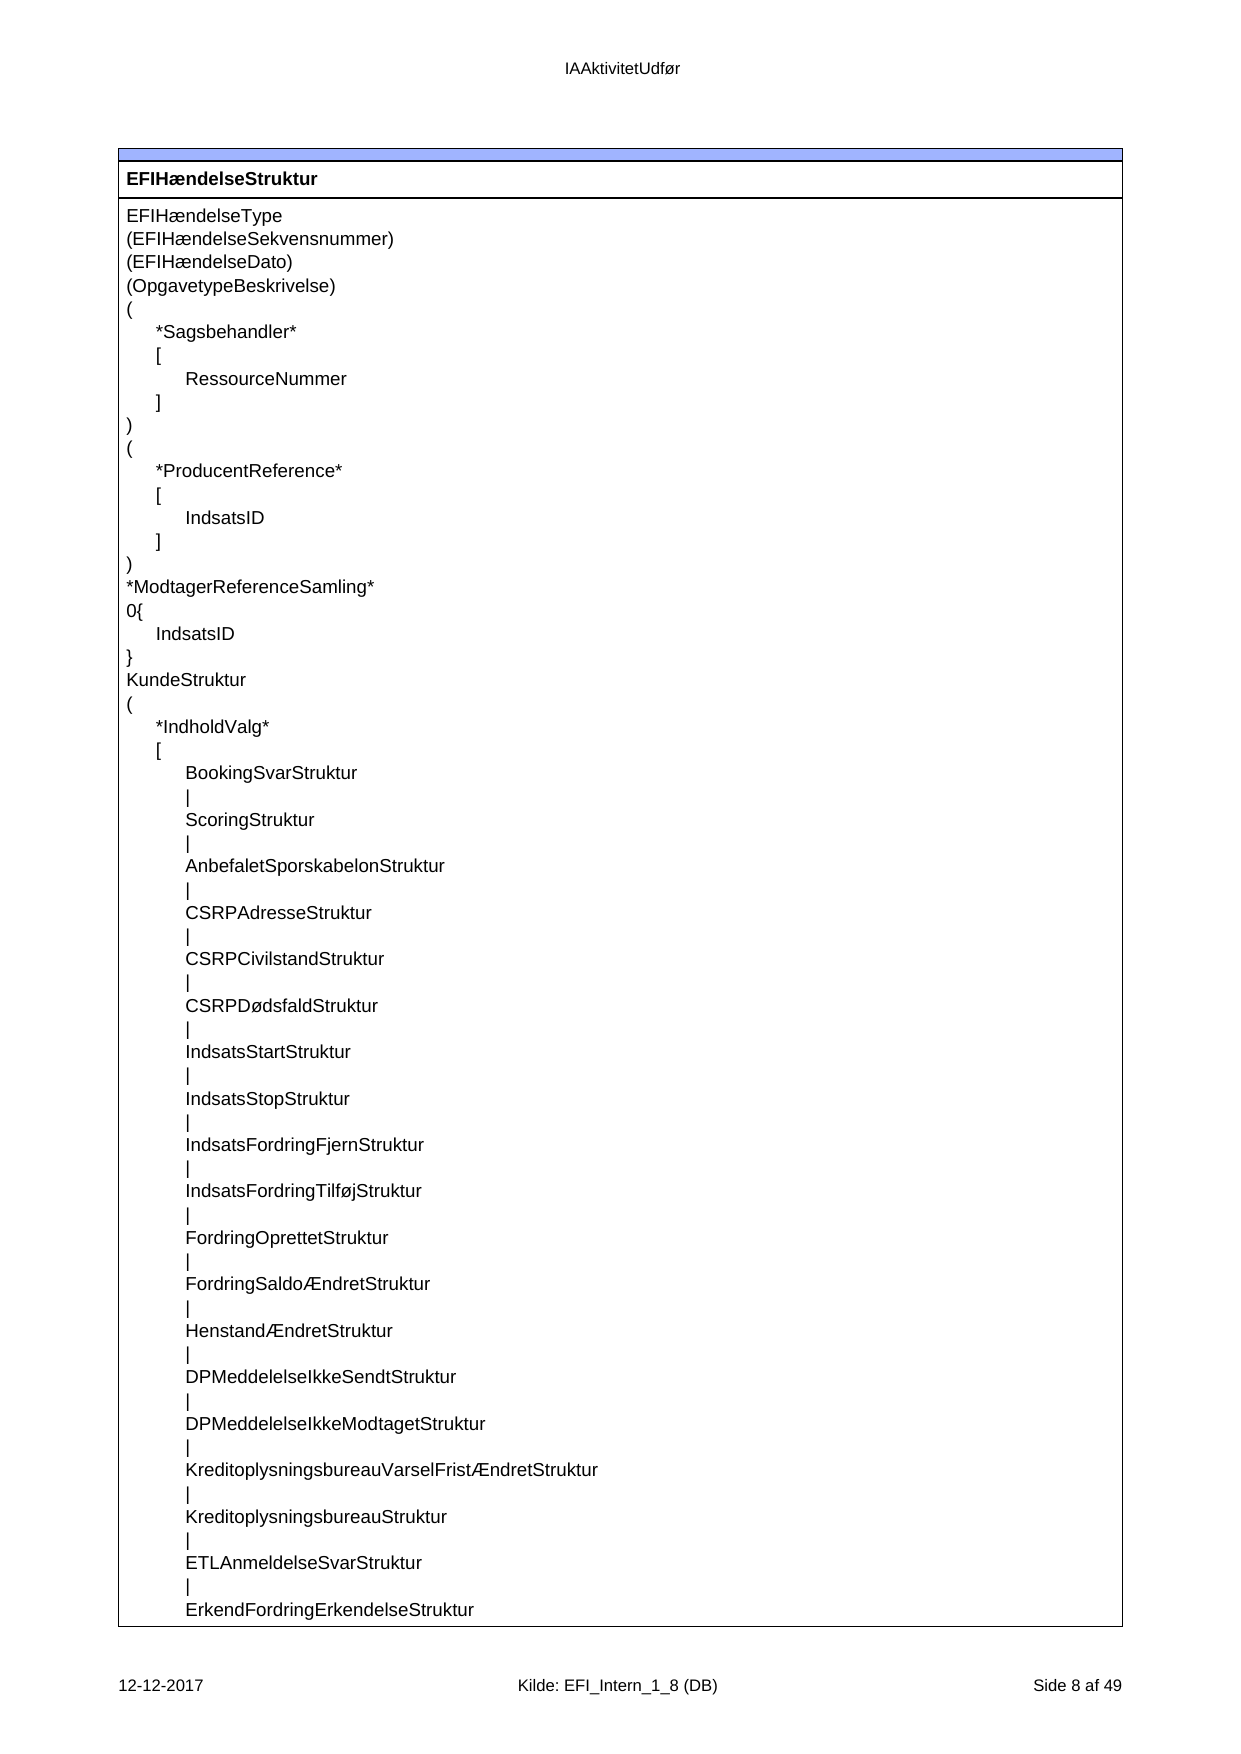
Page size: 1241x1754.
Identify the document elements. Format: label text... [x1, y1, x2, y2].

table_header [119, 149, 1122, 160]
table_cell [119, 199, 1122, 1626]
table_cell EFIHændelseStruktur [119, 162, 1122, 197]
